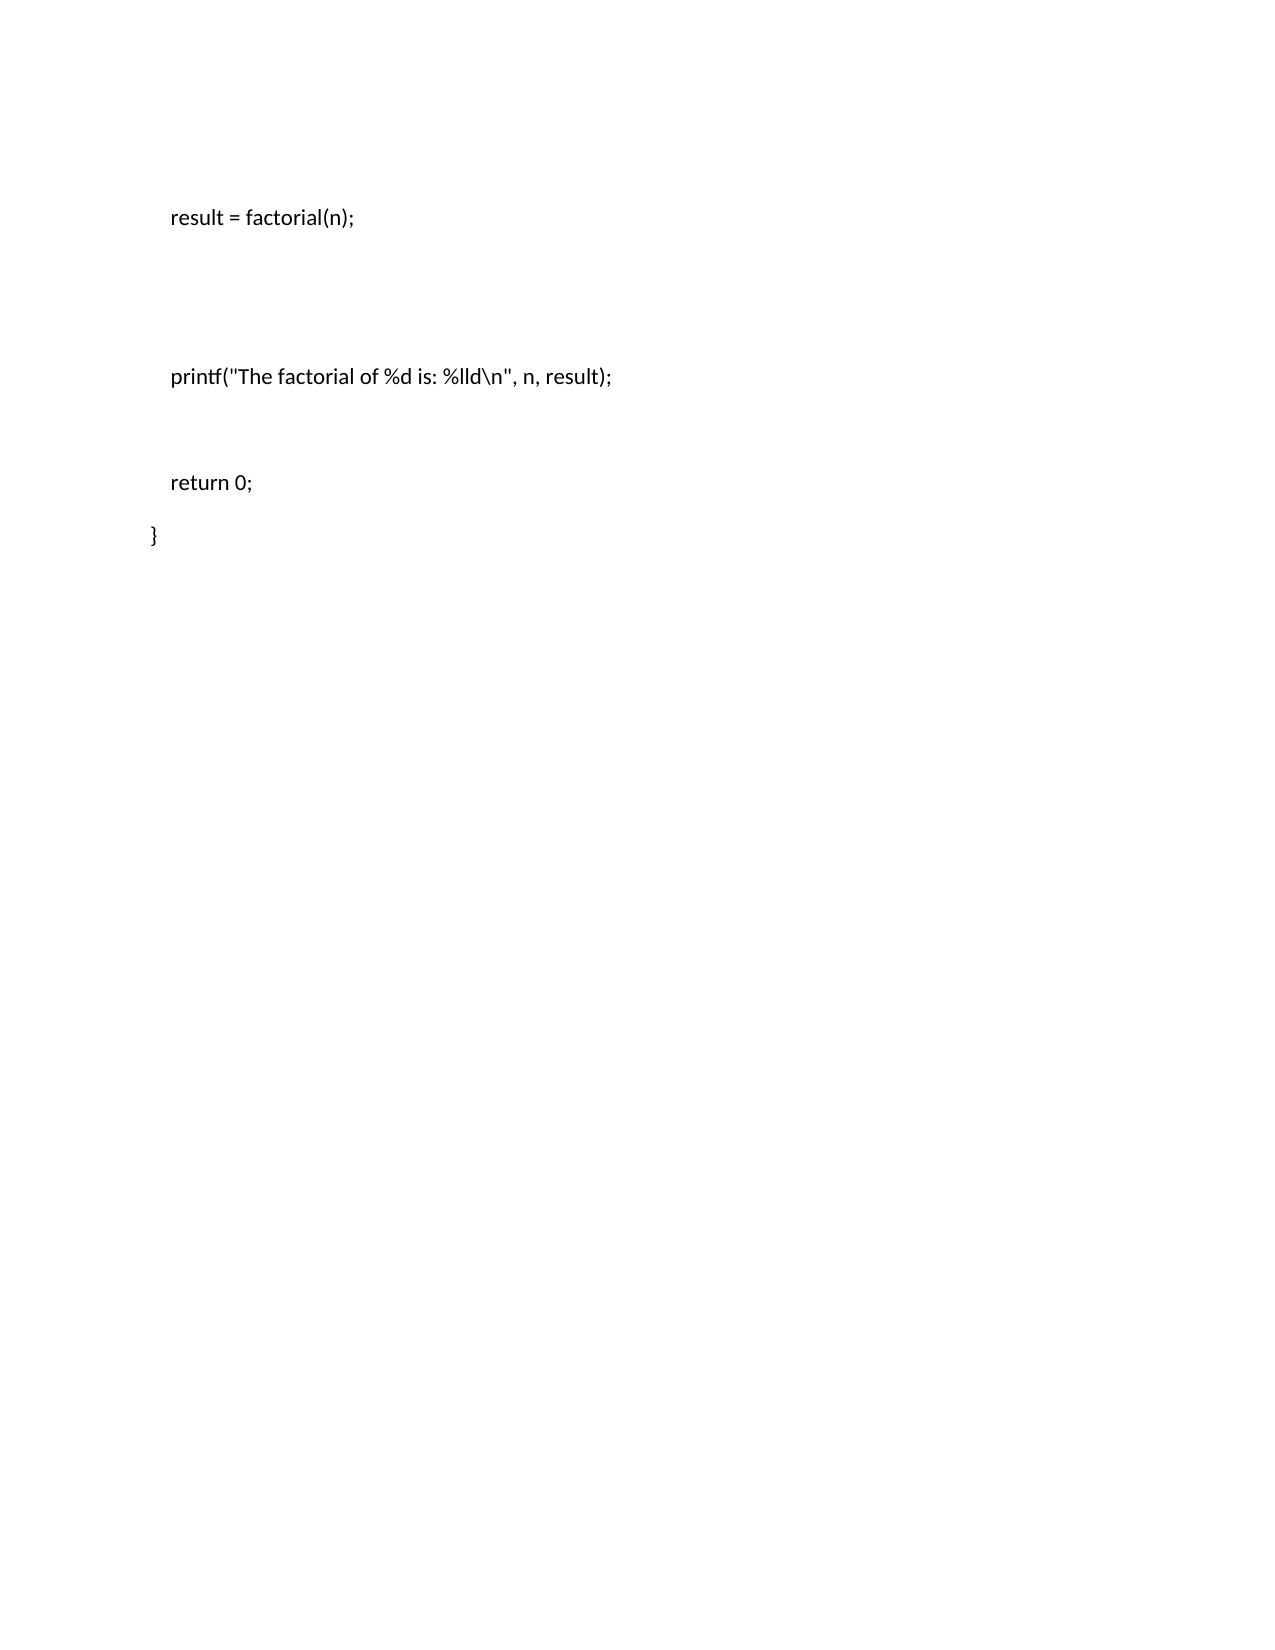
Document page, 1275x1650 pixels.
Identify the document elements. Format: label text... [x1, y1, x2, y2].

text } [150, 521, 1125, 549]
text result = factorial(n); [150, 203, 1125, 231]
text printf("The factorial of %d is: %lld\n", n, result); [150, 362, 1125, 390]
text return 0; [150, 468, 1125, 496]
